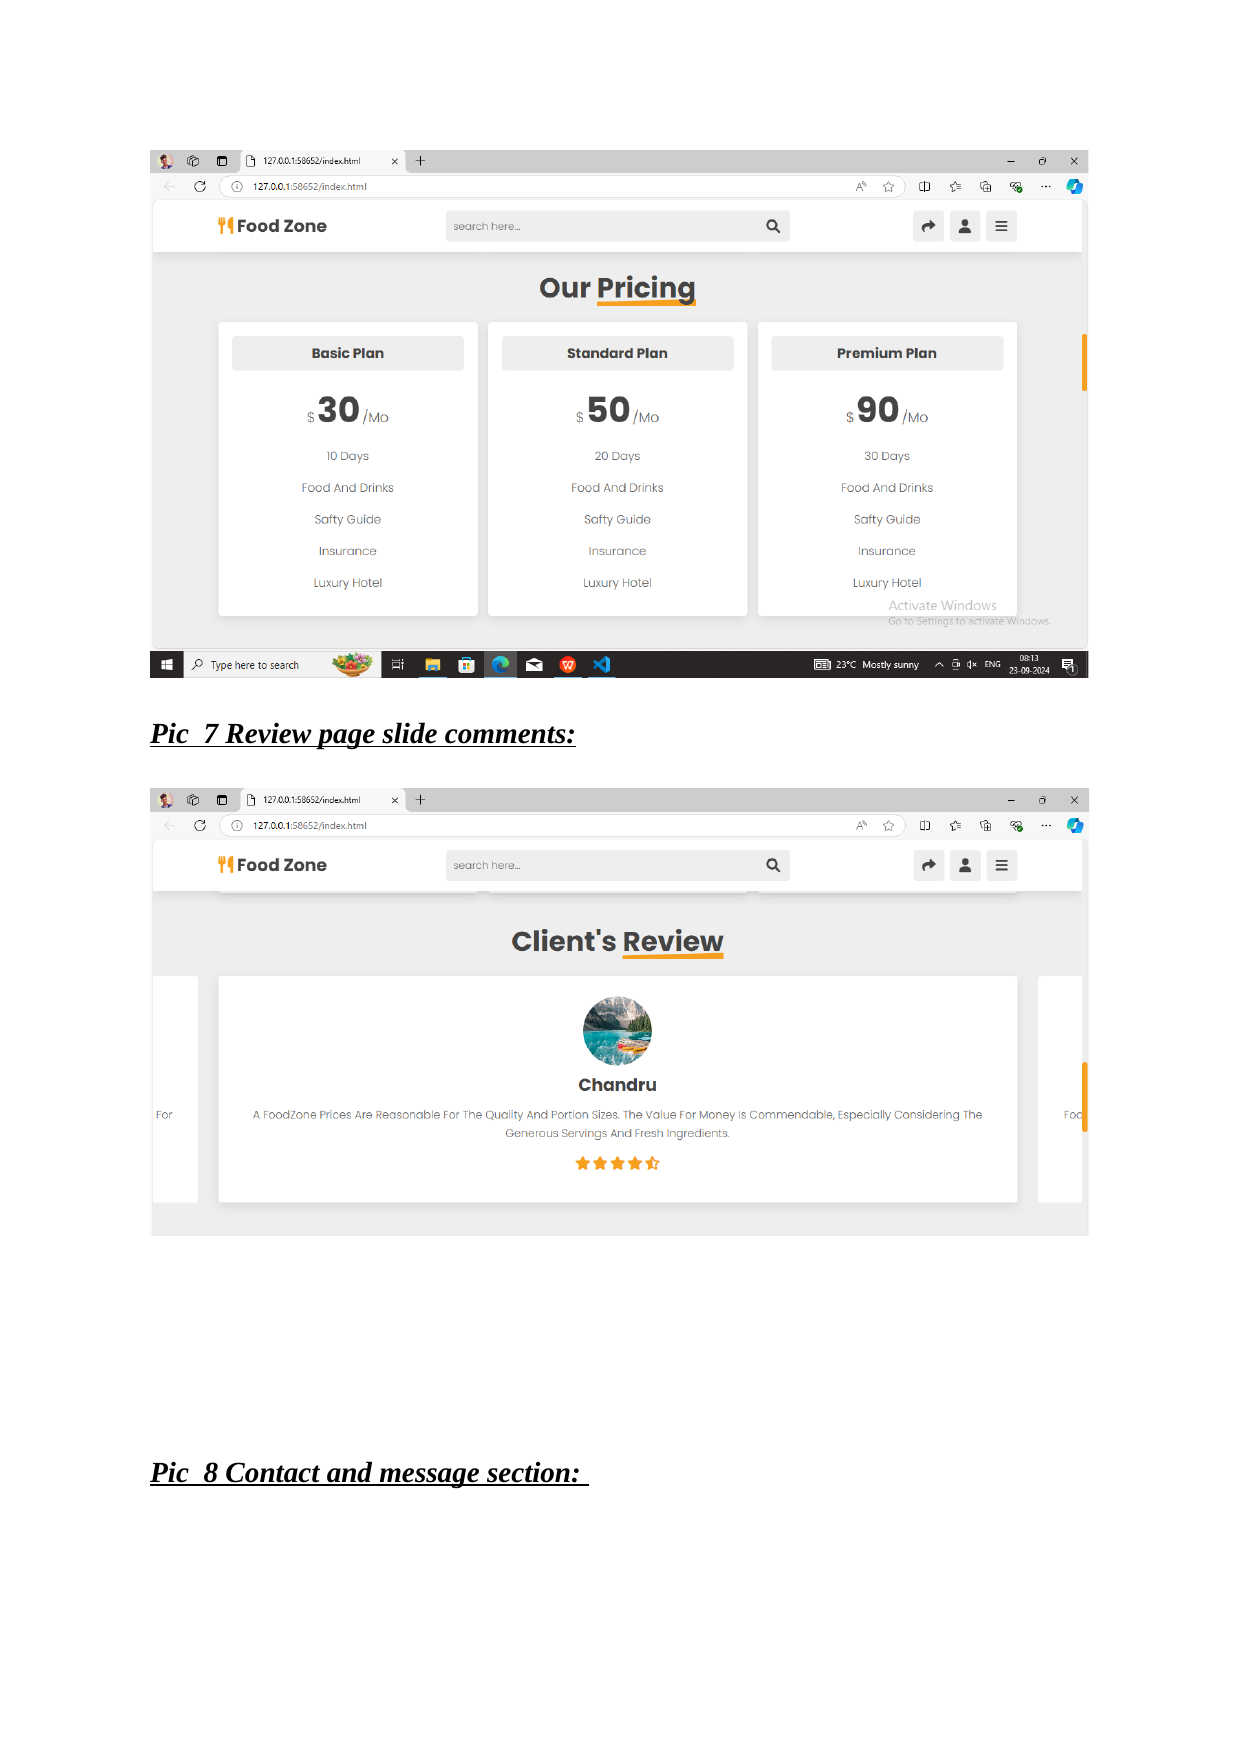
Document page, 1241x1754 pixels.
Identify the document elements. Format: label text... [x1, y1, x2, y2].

picture [150, 788, 1090, 1236]
text Pic 7 Review page slide comments: [150, 717, 1083, 750]
text Pic 8 Contact and message section: [150, 1455, 1083, 1489]
picture [150, 150, 1089, 678]
